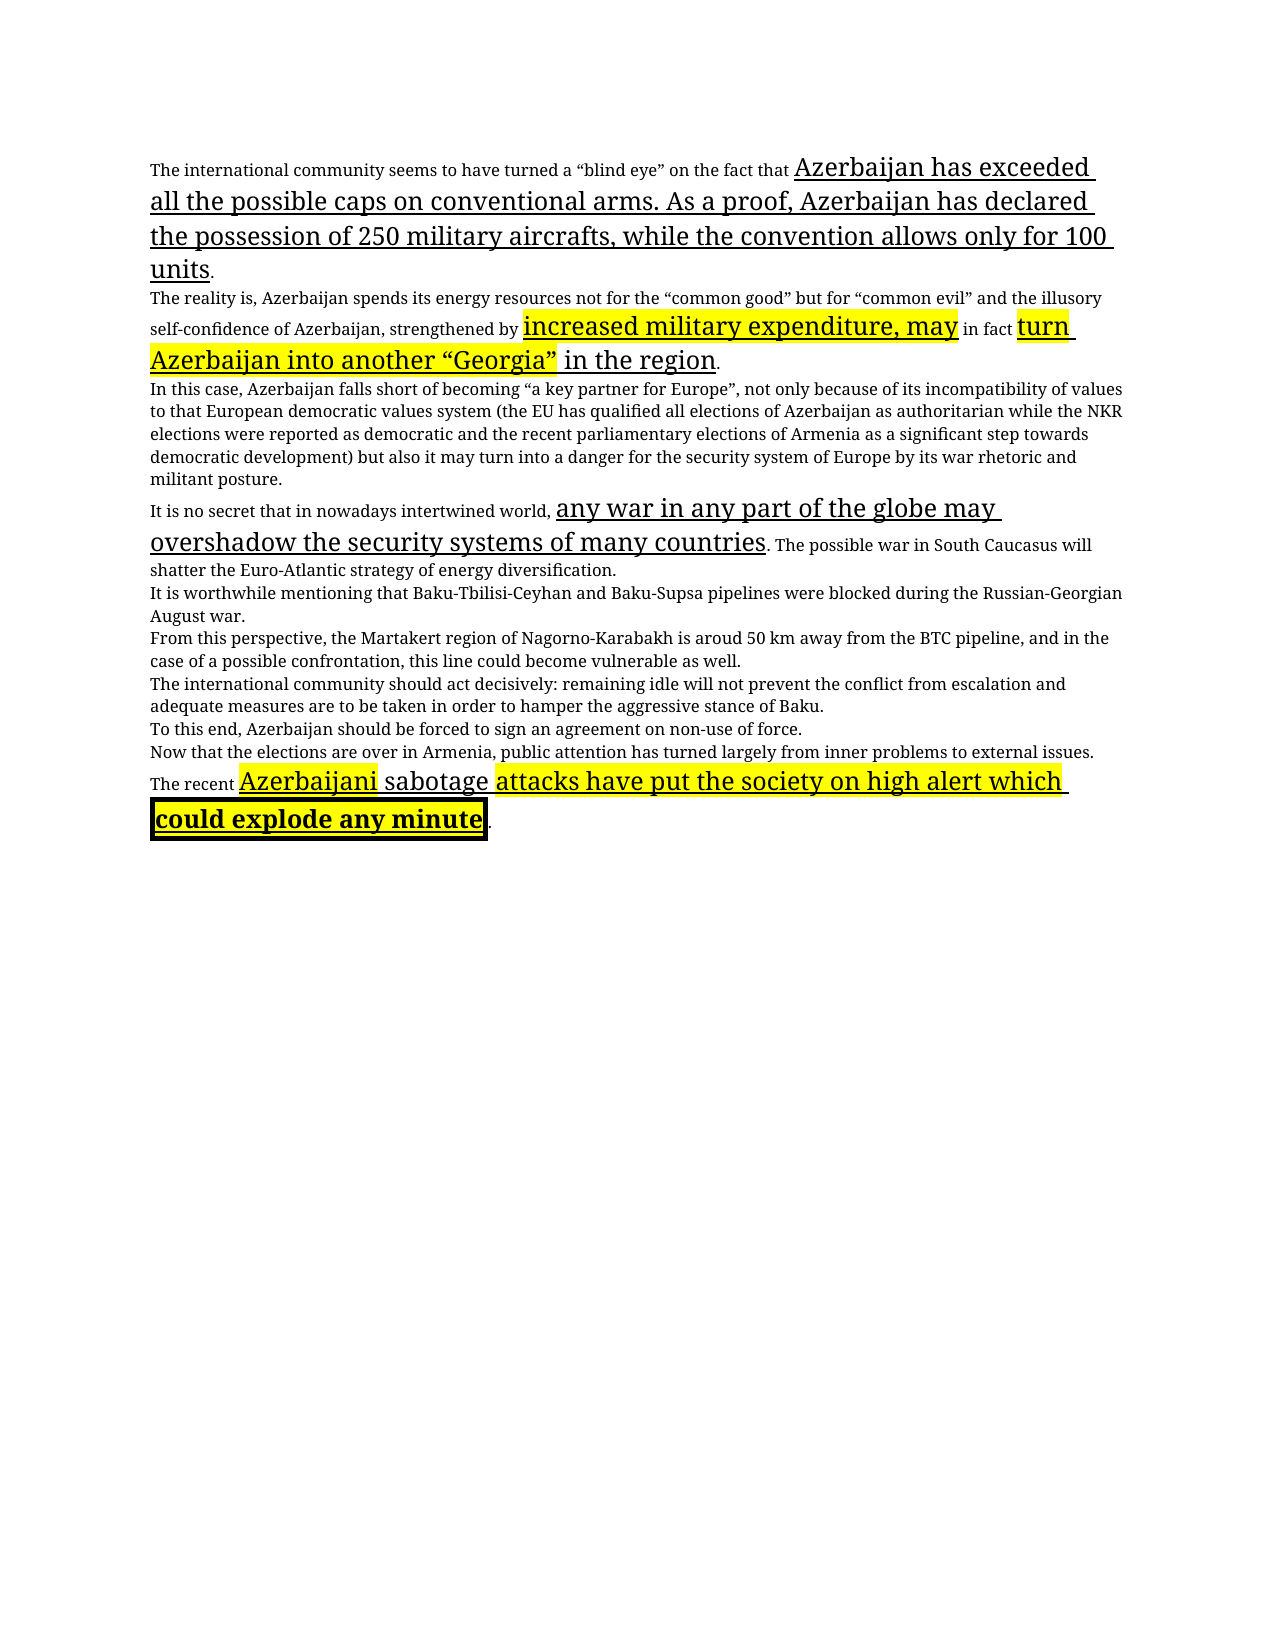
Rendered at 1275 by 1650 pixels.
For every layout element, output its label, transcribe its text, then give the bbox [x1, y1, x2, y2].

text From this perspective, the Martakert region of Nagorno-Karabakh is aroud 50 km away from the BTC pipeline, and in the case of a possible confrontation, this line could become vulnerable as well. [150, 627, 1125, 672]
text Now that the elections are over in Armenia, public attention has turned largely from inner problems to external issues. The recent Azerbaijani sabotage attacks have put the society on high alert which could explode any minute. [150, 740, 1125, 841]
text The international community should act decisively: remaining idle will not prevent the conflict from escalation and adequate measures are to be taken in order to hamper the aggressive stance of Baku. [150, 672, 1125, 718]
text In this case, Azerbaijan falls short of becoming “a key partner for Europe”, not only because of its incompatibility of values to that European democratic values system (the EU has qualified all elections of Azerbaijan as authoritarian while the NKR elections were reported as democratic and the recent parliamentary elections of Armenia as a significant step towards democratic development) but also it may turn into a danger for the security system of Europe by its war rhetoric and militant posture. [150, 377, 1125, 491]
text To this end, Azerbaijan should be forced to sign an agreement on non-use of force. [150, 718, 1125, 740]
text The international community seems to have turned a “blind eye” on the fact that Azerbaijan has exceeded all the possible caps on conventional arms. As a proof, Azerbaijan has declared the possession of 250 military aircrafts, while the convention allows only for 100 units. [150, 150, 1125, 286]
text The reality is, Azerbaijan spends its energy resources not for the “common good” but for “common evil” and the illusory self-confidence of Azerbaijan, strengthened by increased military expenditure, may in fact turn Azerbaijan into another “Georgia” in the region. [150, 286, 1125, 377]
text It is worthwhile mentioning that Baku-Tbilisi-Ceyhan and Baku-Supsa pipelines were blocked during the Russian-Georgian August war. [150, 581, 1125, 627]
text It is no secret that in nowadays intertwined world, any war in any part of the globe may overshadow the security systems of many countries. The possible war in South Caucasus will shatter the Euro-Atlantic strategy of energy diversification. [150, 491, 1125, 581]
